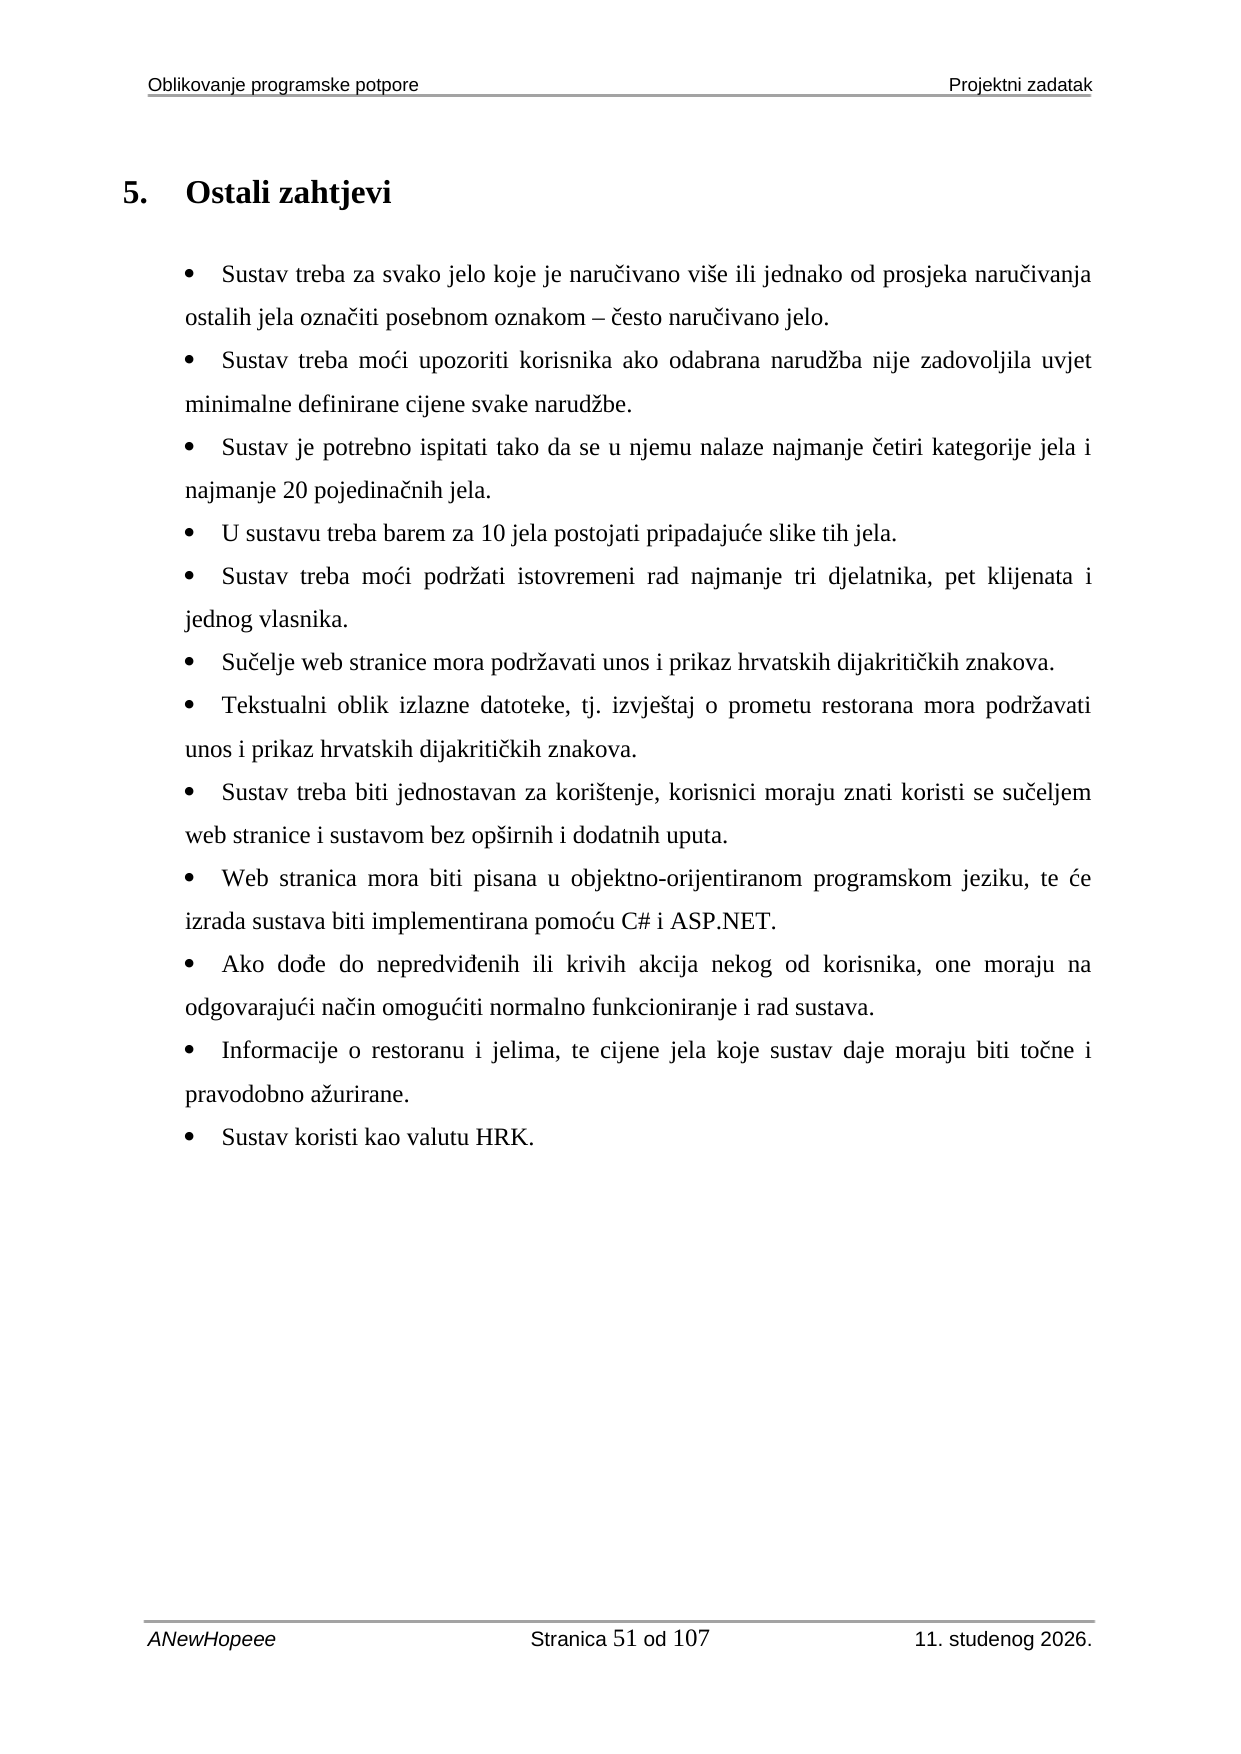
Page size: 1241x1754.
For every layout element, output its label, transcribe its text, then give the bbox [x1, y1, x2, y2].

list Web stranica mora biti pisana u objektno-orijentiranom programskom jeziku, te će izrada sustava biti implementirana pomoću C# i ASP.NET. [185, 863, 1093, 935]
list Sustav treba moći podržati istovremeni rad najmanje tri djelatnika, pet klijenata i jednog vlasnika. [185, 561, 1093, 633]
list U sustavu treba barem za 10 jela postojati pripadajuće slike tih jela. [185, 518, 1093, 547]
list Sustav treba za svako jelo koje je naručivano više ili jednako od prosjeka naručivanja ostalih jela označiti posebnom oznakom – često naručivano jelo. [185, 259, 1093, 331]
list Informacije o restoranu i jelima, te cijene jela koje sustav daje moraju biti točne i pravodobno ažurirane. [185, 1036, 1093, 1107]
list Ako dođe do nepredviđenih ili krivih akcija nekog od korisnika, one moraju na odgovarajući način omogućiti normalno funkcioniranje i rad sustava. [185, 949, 1093, 1021]
list Sustav koristi kao valutu HRK. [185, 1122, 1093, 1151]
list Sustav treba moći upozoriti korisnika ako odabrana narudžba nije zadovoljila uvjet minimalne definirane cijene svake narudžbe. [185, 346, 1093, 417]
subtitle Ostali zahtjevi [148, 173, 1093, 211]
list Sučelje web stranice mora podržavati unos i prikaz hrvatskih dijakritičkih znakova. [185, 647, 1093, 676]
list Sustav treba biti jednostavan za korištenje, korisnici moraju znati koristi se sučeljem web stranice i sustavom bez opširnih i dodatnih uputa. [185, 777, 1093, 849]
list Tekstualni oblik izlazne datoteke, tj. izvještaj o prometu restorana mora podržavati unos i prikaz hrvatskih dijakritičkih znakova. [185, 691, 1093, 762]
list Sustav je potrebno ispitati tako da se u njemu nalaze najmanje četiri kategorije jela i najmanje 20 pojedinačnih jela. [185, 432, 1093, 504]
